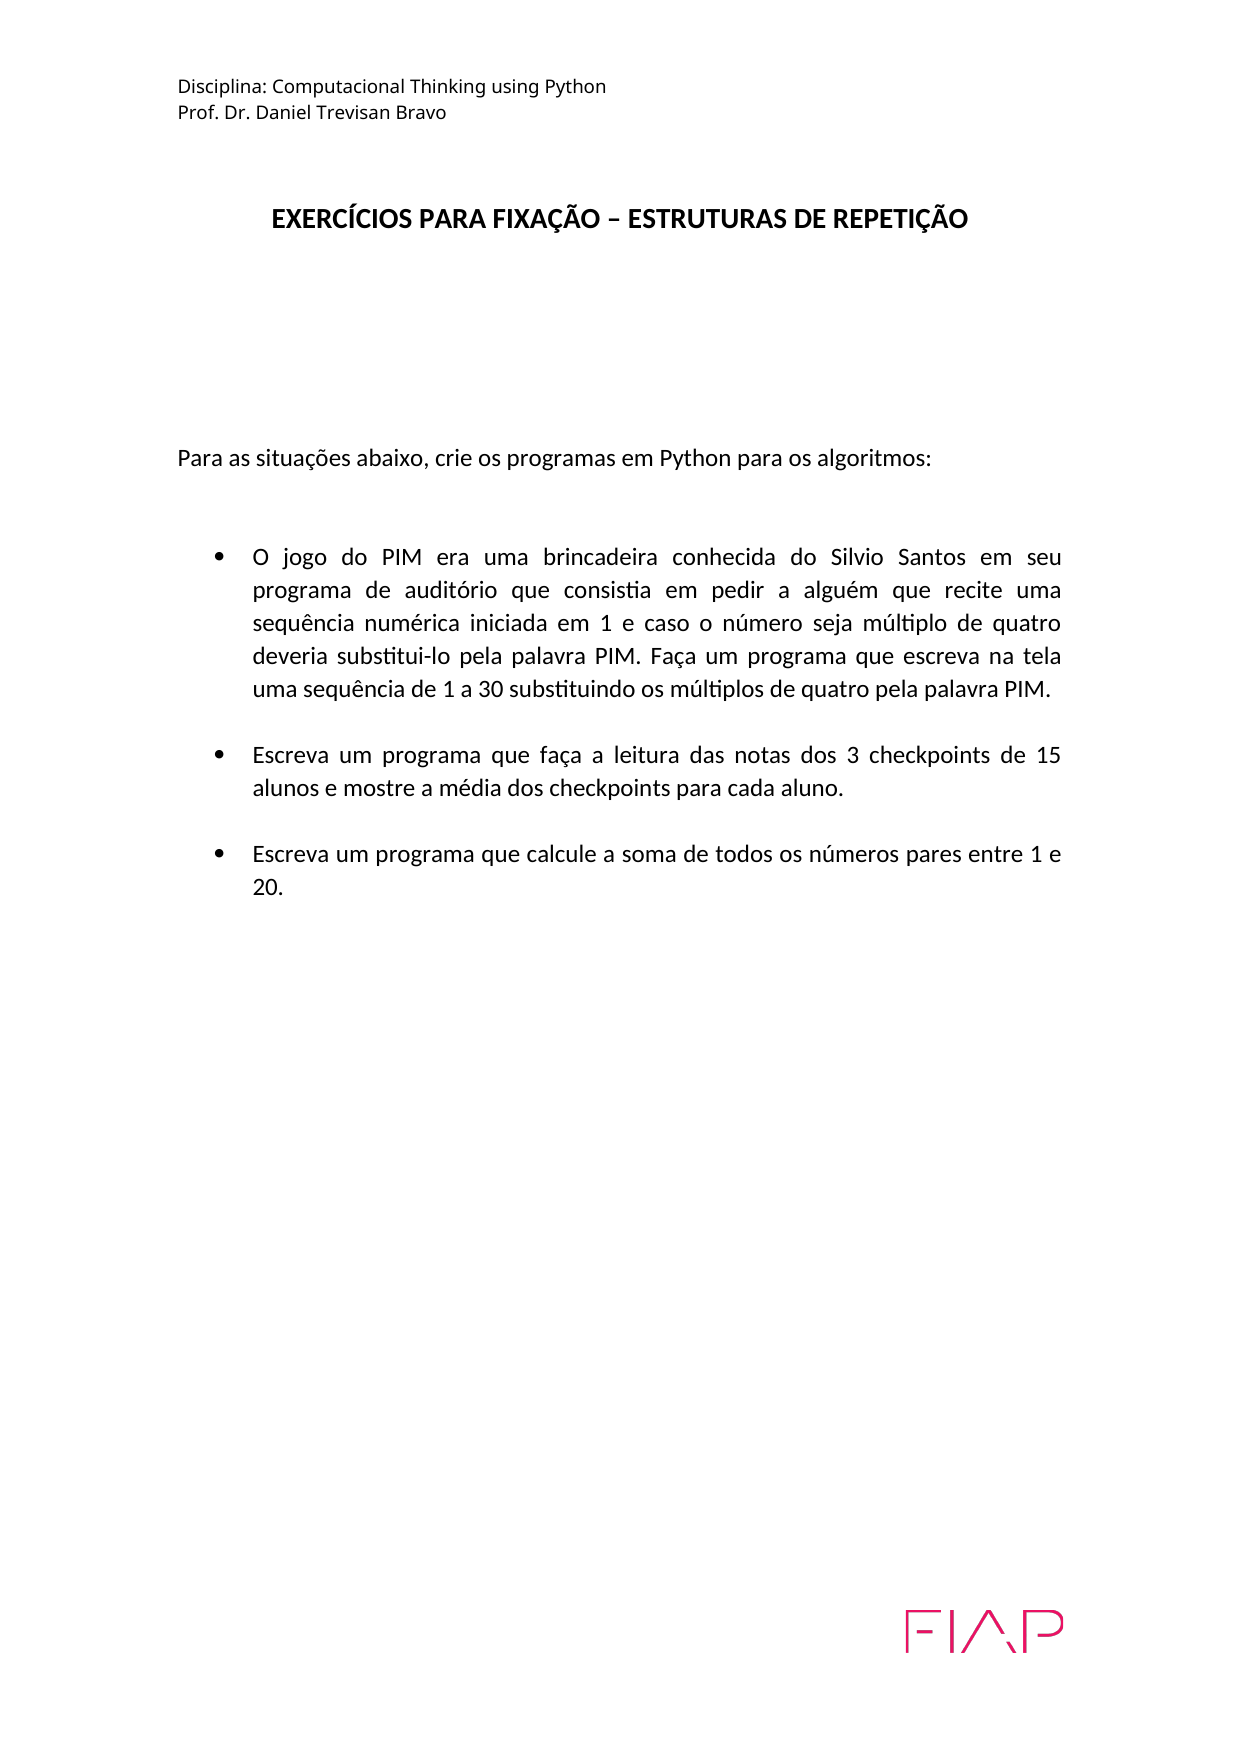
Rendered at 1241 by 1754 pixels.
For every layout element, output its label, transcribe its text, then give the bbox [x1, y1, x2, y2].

list O jogo do PIM era uma brincadeira conhecida do Silvio Santos em seu programa de auditório que consistia em pedir a alguém que recite uma sequência numérica iniciada em 1 e caso o número seja múltiplo de quatro deveria substitui-lo pela palavra PIM. Faça um programa que escreva na tela uma sequência de 1 a 30 substituindo os múltiplos de quatro pela palavra PIM. [215, 541, 1063, 704]
text Para as situações abaixo, crie os programas em Python para os algoritmos: [177, 442, 1063, 473]
text EXERCÍCIOS PARA FIXAÇÃO – ESTRUTURAS DE REPETIÇÃO [177, 200, 1063, 235]
list Escreva um programa que calcule a soma de todos os números pares entre 1 e 20. [215, 838, 1063, 901]
list Escreva um programa que faça a leitura das notas dos 3 checkpoints de 15 alunos e mostre a média dos checkpoints para cada aluno. [215, 739, 1063, 802]
picture [905, 1610, 1064, 1653]
